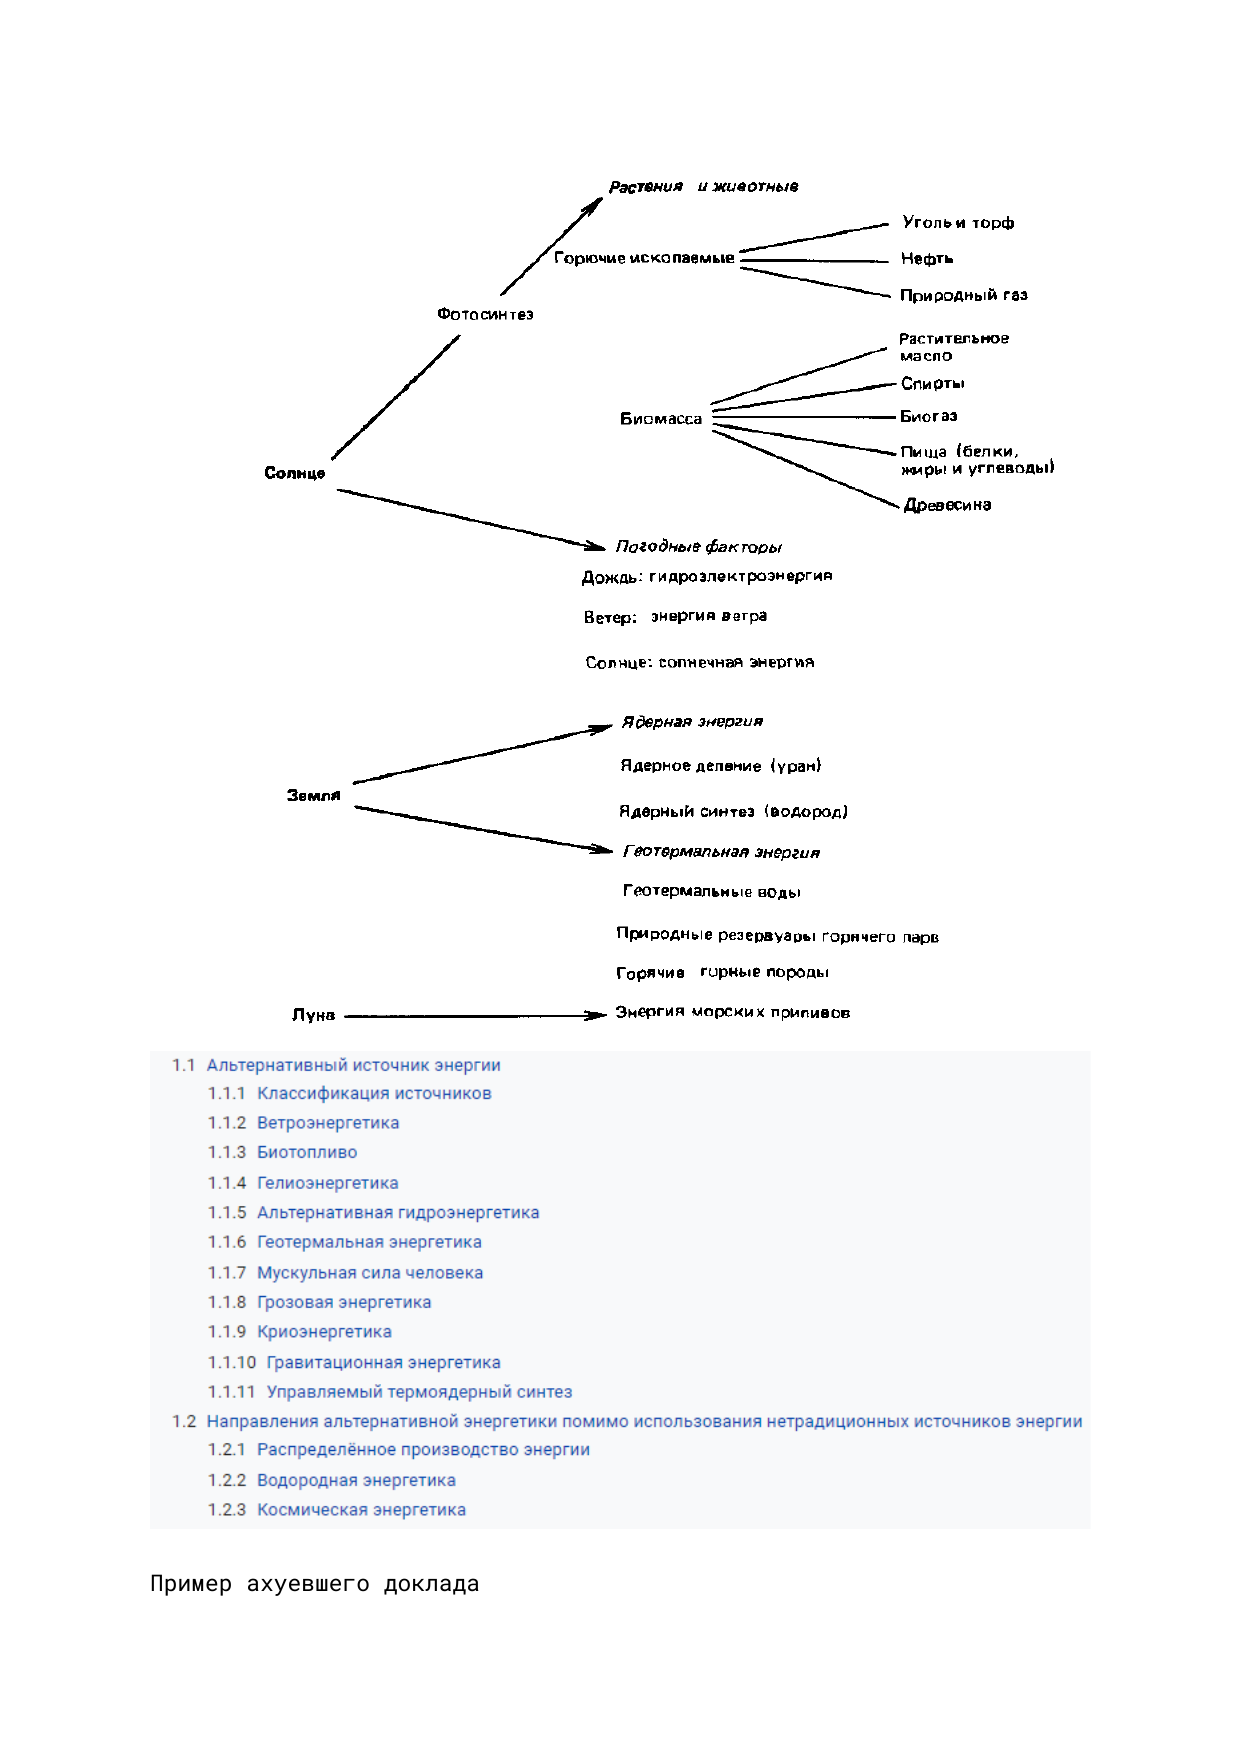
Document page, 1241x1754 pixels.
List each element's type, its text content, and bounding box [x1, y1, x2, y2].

picture [150, 1051, 1091, 1529]
picture [150, 150, 1091, 1048]
text Пример ахуевшего доклада [150, 1567, 1090, 1598]
